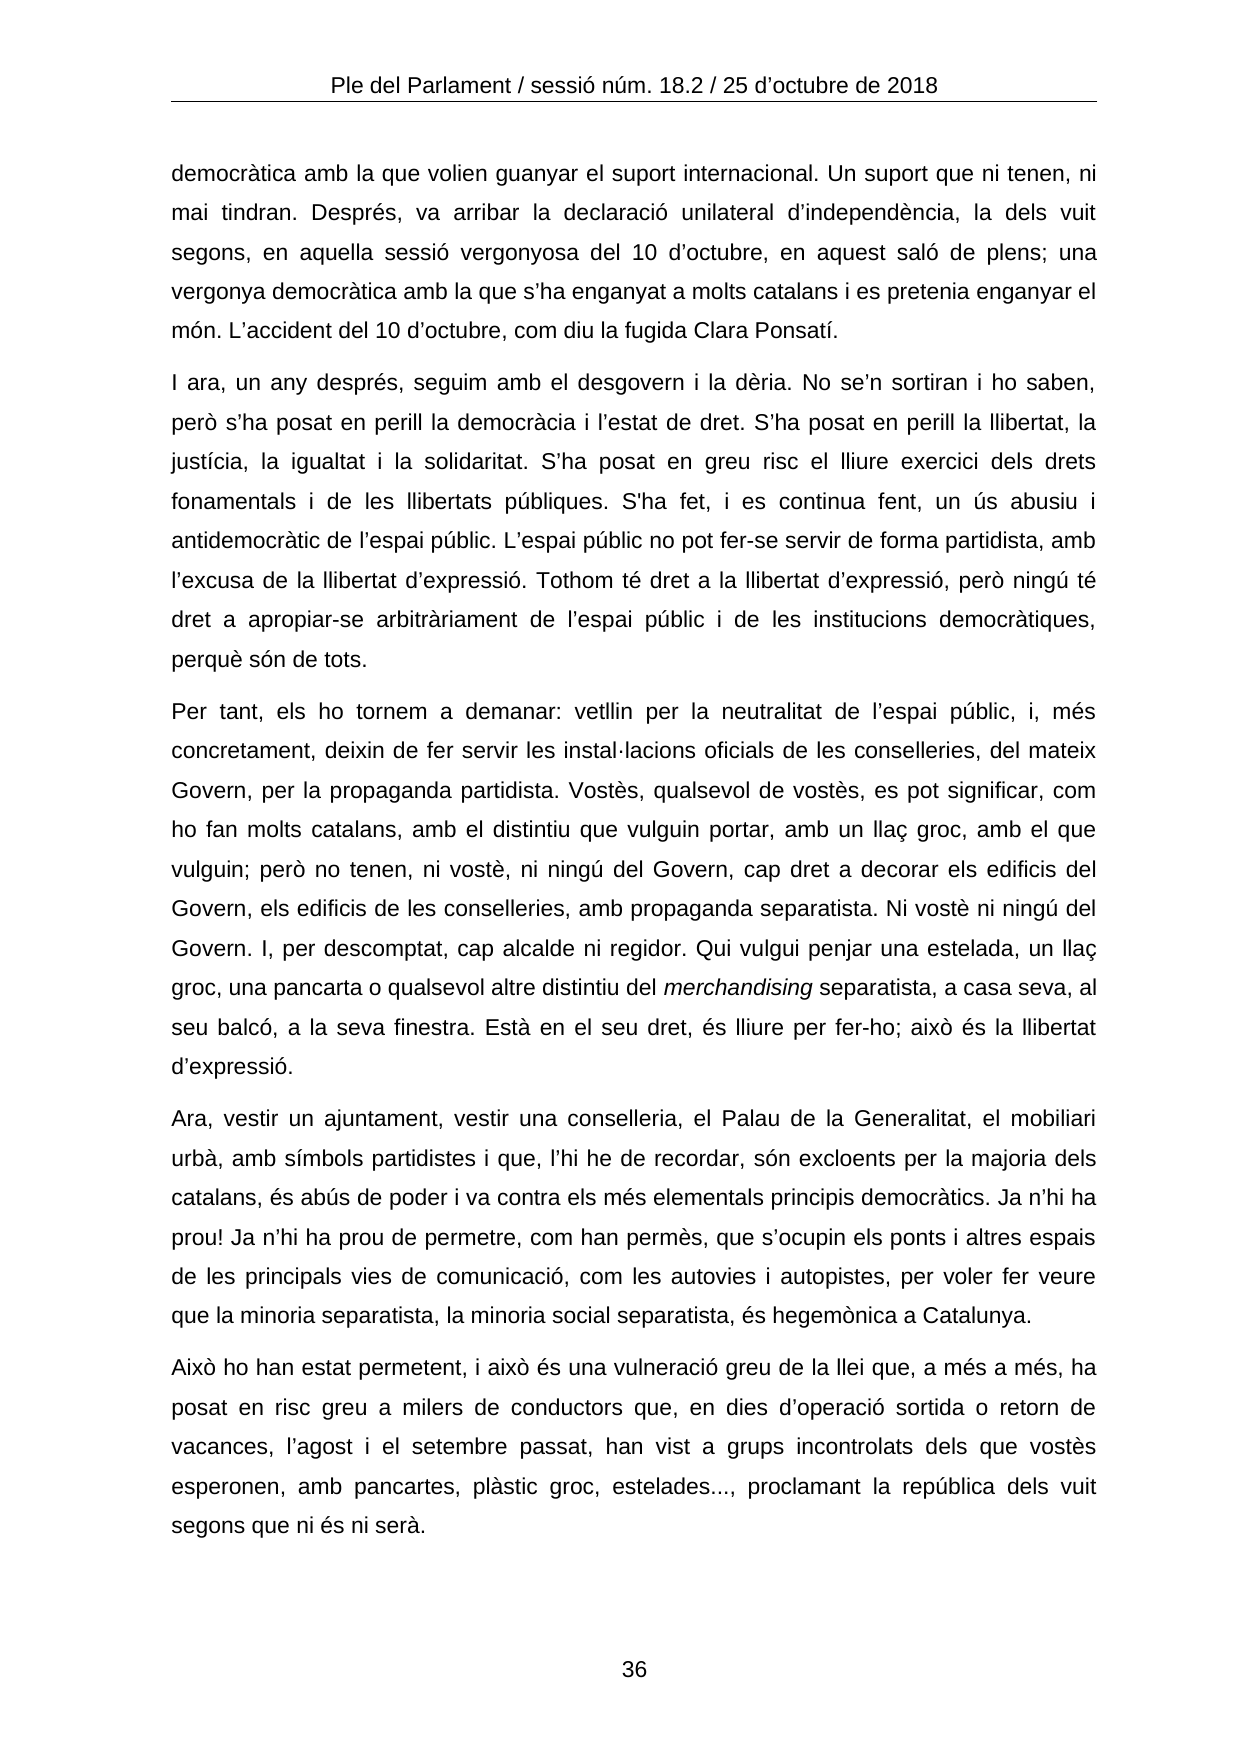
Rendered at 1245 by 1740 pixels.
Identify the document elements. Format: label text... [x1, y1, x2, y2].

text Això ho han estat permetent, i això és una vulneració greu de la llei que, a més a més, ha posat en risc greu a milers de conductors que, en dies d’operació sortida o retorn de vacances, l’agost i el setembre passat, han vist a grups incontrolats dels que vostès esperonen, amb pancartes, plàstic groc, estelades..., proclamant la república dels vuit segons que ni és ni serà. [171, 1354, 1097, 1539]
text Ara, vestir un ajuntament, vestir una conselleria, el Palau de la Generalitat, el mobiliari urbà, amb símbols partidistes i que, l’hi he de recordar, són excloents per la majoria dels catalans, és abús de poder i va contra els més elementals principis democràtics. Ja n’hi ha prou! Ja n’hi ha prou de permetre, com han permès, que s’ocupin els ponts i altres espais de les principals vies de comunicació, com les autovies i autopistes, per voler fer veure que la minoria separatista, la minoria social separatista, és hegemònica a Catalunya. [171, 1105, 1097, 1329]
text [171, 159, 1097, 344]
text I ara, un any després, seguim amb el desgovern i la dèria. No se’n sortiran i ho saben, però s’ha posat en perill la democràcia i l’estat de dret. S’ha posat en perill la llibertat, la justícia, la igualtat i la solidaritat. S’ha posat en greu risc el lliure exercici dels drets fonamentals i de les llibertats públiques. S'ha fet, i es continua fent, un ús abusiu i antidemocràtic de l’espai públic. L’espai públic no pot fer-se servir de forma partidista, amb l’excusa de la llibertat d’expressió. Tothom té dret a la llibertat d’expressió, però ningú té dret a apropiar-se arbitràriament de l’espai públic i de les institucions democràtiques, perquè són de tots. [171, 369, 1097, 672]
text Per tant, els ho tornem a demanar: vetllin per la neutralitat de l’espai públic, i, més concretament, deixin de fer servir les instal·lacions oficials de les conselleries, del mateix Govern, per la propaganda partidista. Vostès, qualsevol de vostès, es pot significar, com ho fan molts catalans, amb el distintiu que vulguin portar, amb un llaç groc, amb el que vulguin; però no tenen, ni vostè, ni ningú del Govern, cap dret a decorar els edificis del Govern, els edificis de les conselleries, amb propaganda separatista. Ni vostè ni ningú del Govern. I, per descomptat, cap alcalde ni regidor. Qui vulgui penjar una estelada, un llaç groc, una pancarta o qualsevol altre distintiu del merchandising separatista, a casa seva, al seu balcó, a la seva finestra. Està en el seu dret, és lliure per fer-ho; això és la llibertat d’expressió. [171, 698, 1097, 1079]
